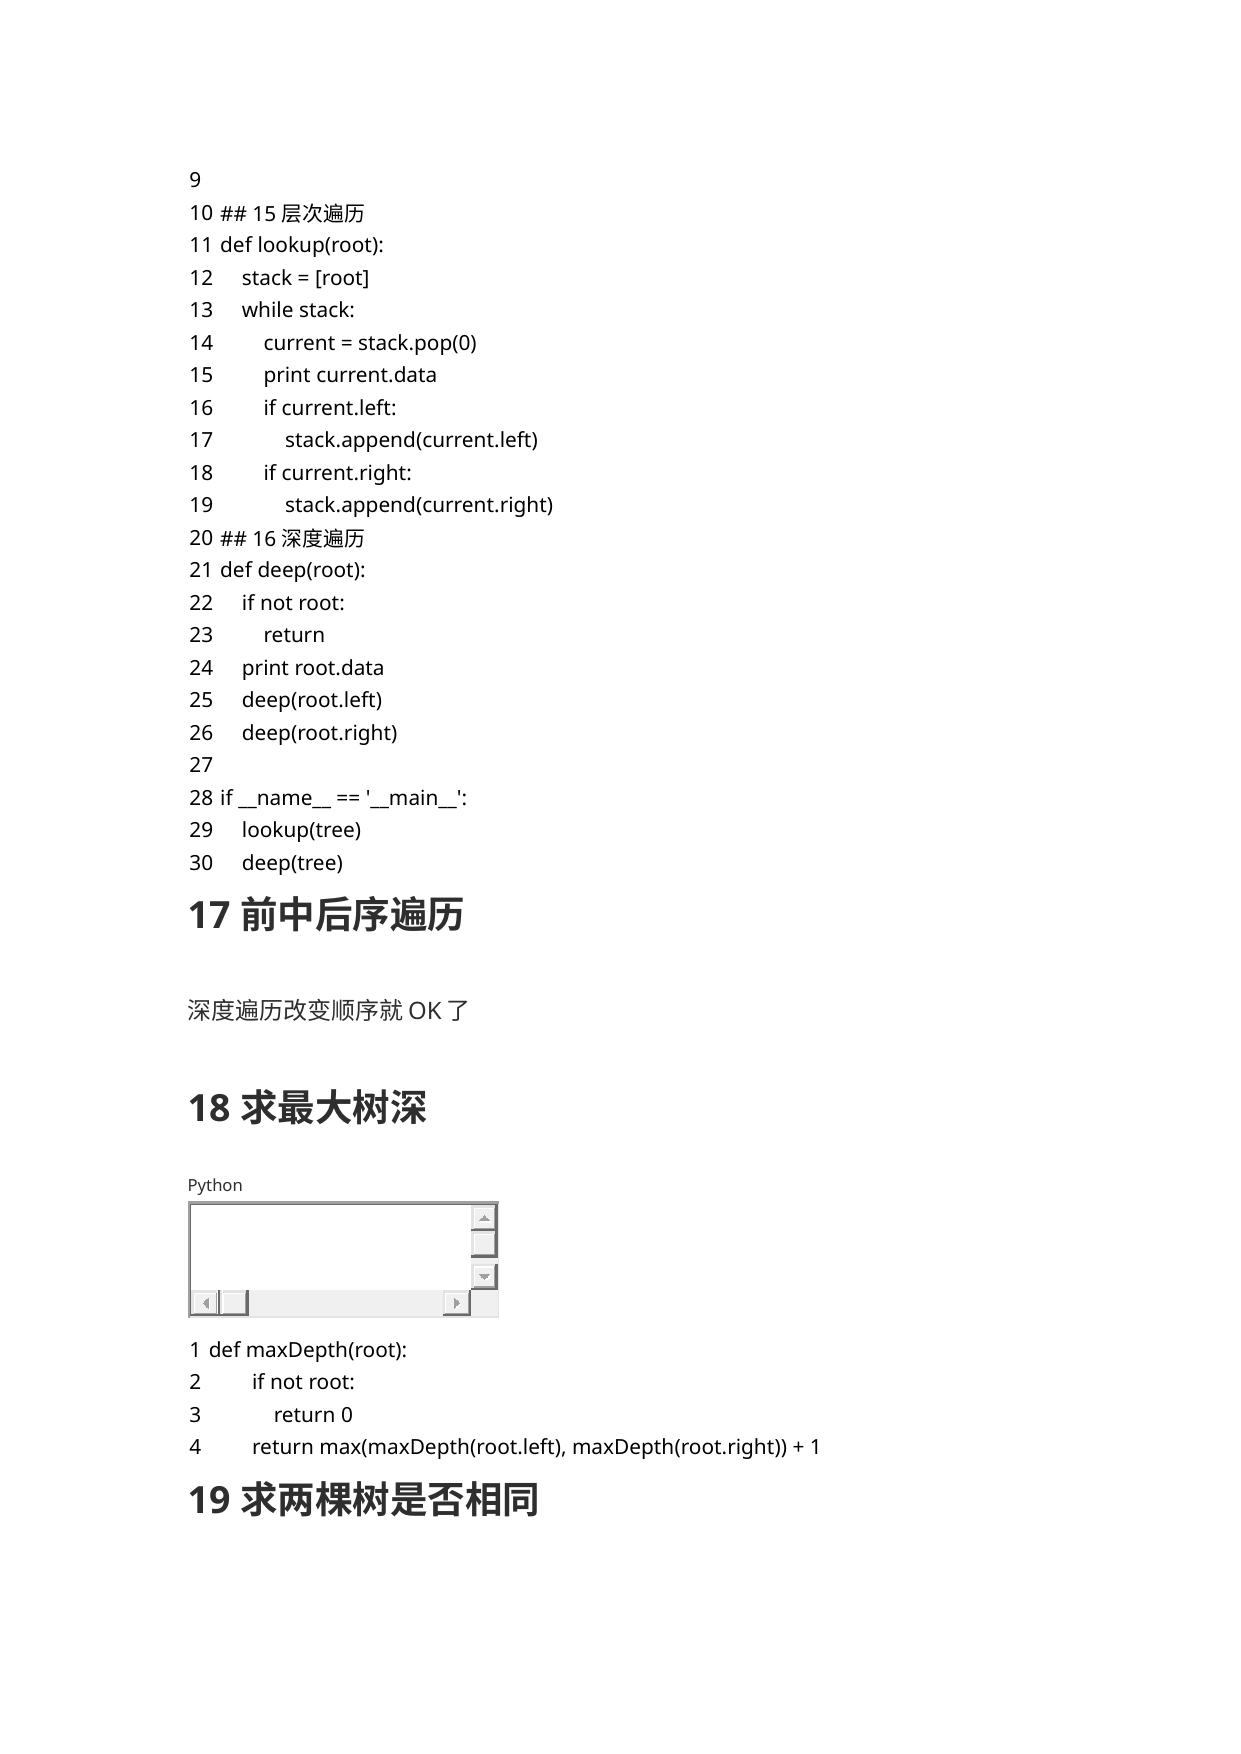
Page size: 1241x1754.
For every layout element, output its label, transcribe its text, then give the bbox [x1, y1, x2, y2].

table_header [188, 162, 218, 880]
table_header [219, 162, 1053, 880]
subtitle 17 前中后序遍历 [187, 880, 1053, 945]
subtitle 19 求两棵树是否相同 [187, 1464, 1053, 1529]
text Python [187, 1169, 1053, 1201]
table_header 1 2 3 4 [188, 1331, 207, 1464]
table_header def maxDepth(root): if not root: return 0 return max(maxDepth(root.left), maxDepth(root.right)) + 1 [207, 1331, 1053, 1464]
subtitle 18 求最大树深 [187, 1073, 1053, 1138]
text 深度遍历改变顺序就OK了 [187, 976, 1053, 1041]
